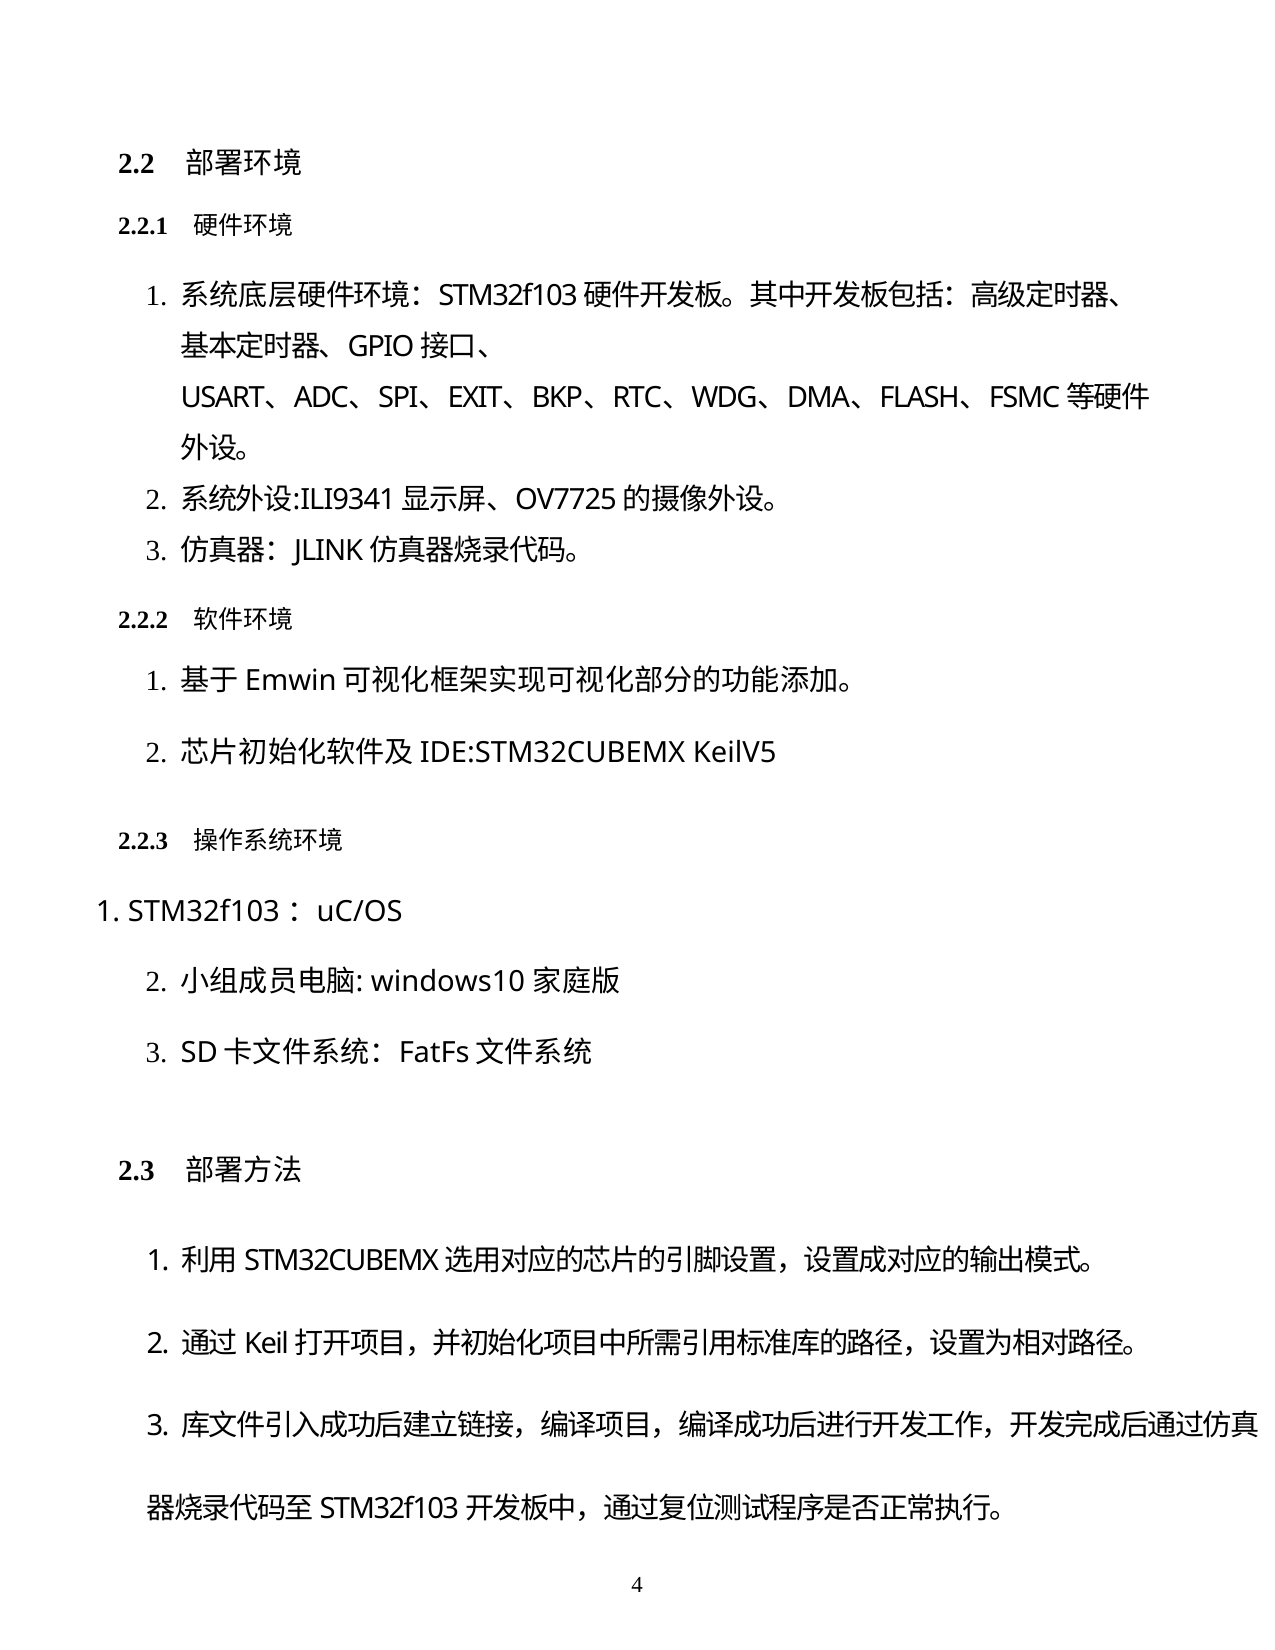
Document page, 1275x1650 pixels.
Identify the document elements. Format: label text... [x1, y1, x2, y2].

list 通过Keil打开项目，并初始化项目中所需引用标准库的路径，设置为相对路径。 [146, 1319, 1275, 1362]
list 系统外设:ILI9341显示屏、OV7725的摄像外设。 [145, 475, 1157, 518]
list 部署环境 [118, 140, 1275, 182]
list 硬件环境 [118, 205, 1275, 241]
list 利用STM32CUBEMX选用对应的芯片的引脚设置，设置成对应的输出模式。 [146, 1237, 1275, 1279]
list 仿真器：JLINK仿真器烧录代码。 [145, 526, 1157, 569]
list 部署方法 [118, 1147, 1275, 1189]
list 库文件引入成功后建立链接，编译项目，编译成功后进行开发工作，开发完成后通过仿真器烧录代码至STM32f103开发板中，通过复位测试程序是否正常执行。 [146, 1402, 1275, 1527]
list SD卡文件系统：FatFs文件系统 [145, 1029, 1275, 1071]
list 基于Emwin可视化框架实现可视化部分的功能添加。 [145, 657, 1157, 699]
text 1. STM32f103 ：uC/OS [96, 887, 1275, 930]
list 芯片初始化软件及IDE:STM32CUBEMX KeilV5 [145, 728, 1157, 771]
list 小组成员电脑: windows10 家庭版 [145, 958, 1275, 1000]
list 软件环境 [118, 600, 1275, 636]
list 操作系统环境 [118, 821, 1275, 857]
list 系统底层硬件环境：STM32f103硬件开发板。其中开发板包括：高级定时器、基本定时器、GPIO接口、USART、ADC、SPI、EXIT、BKP、RTC、WDG、DMA、FLASH、FSMC等硬件外设。 [145, 272, 1157, 467]
